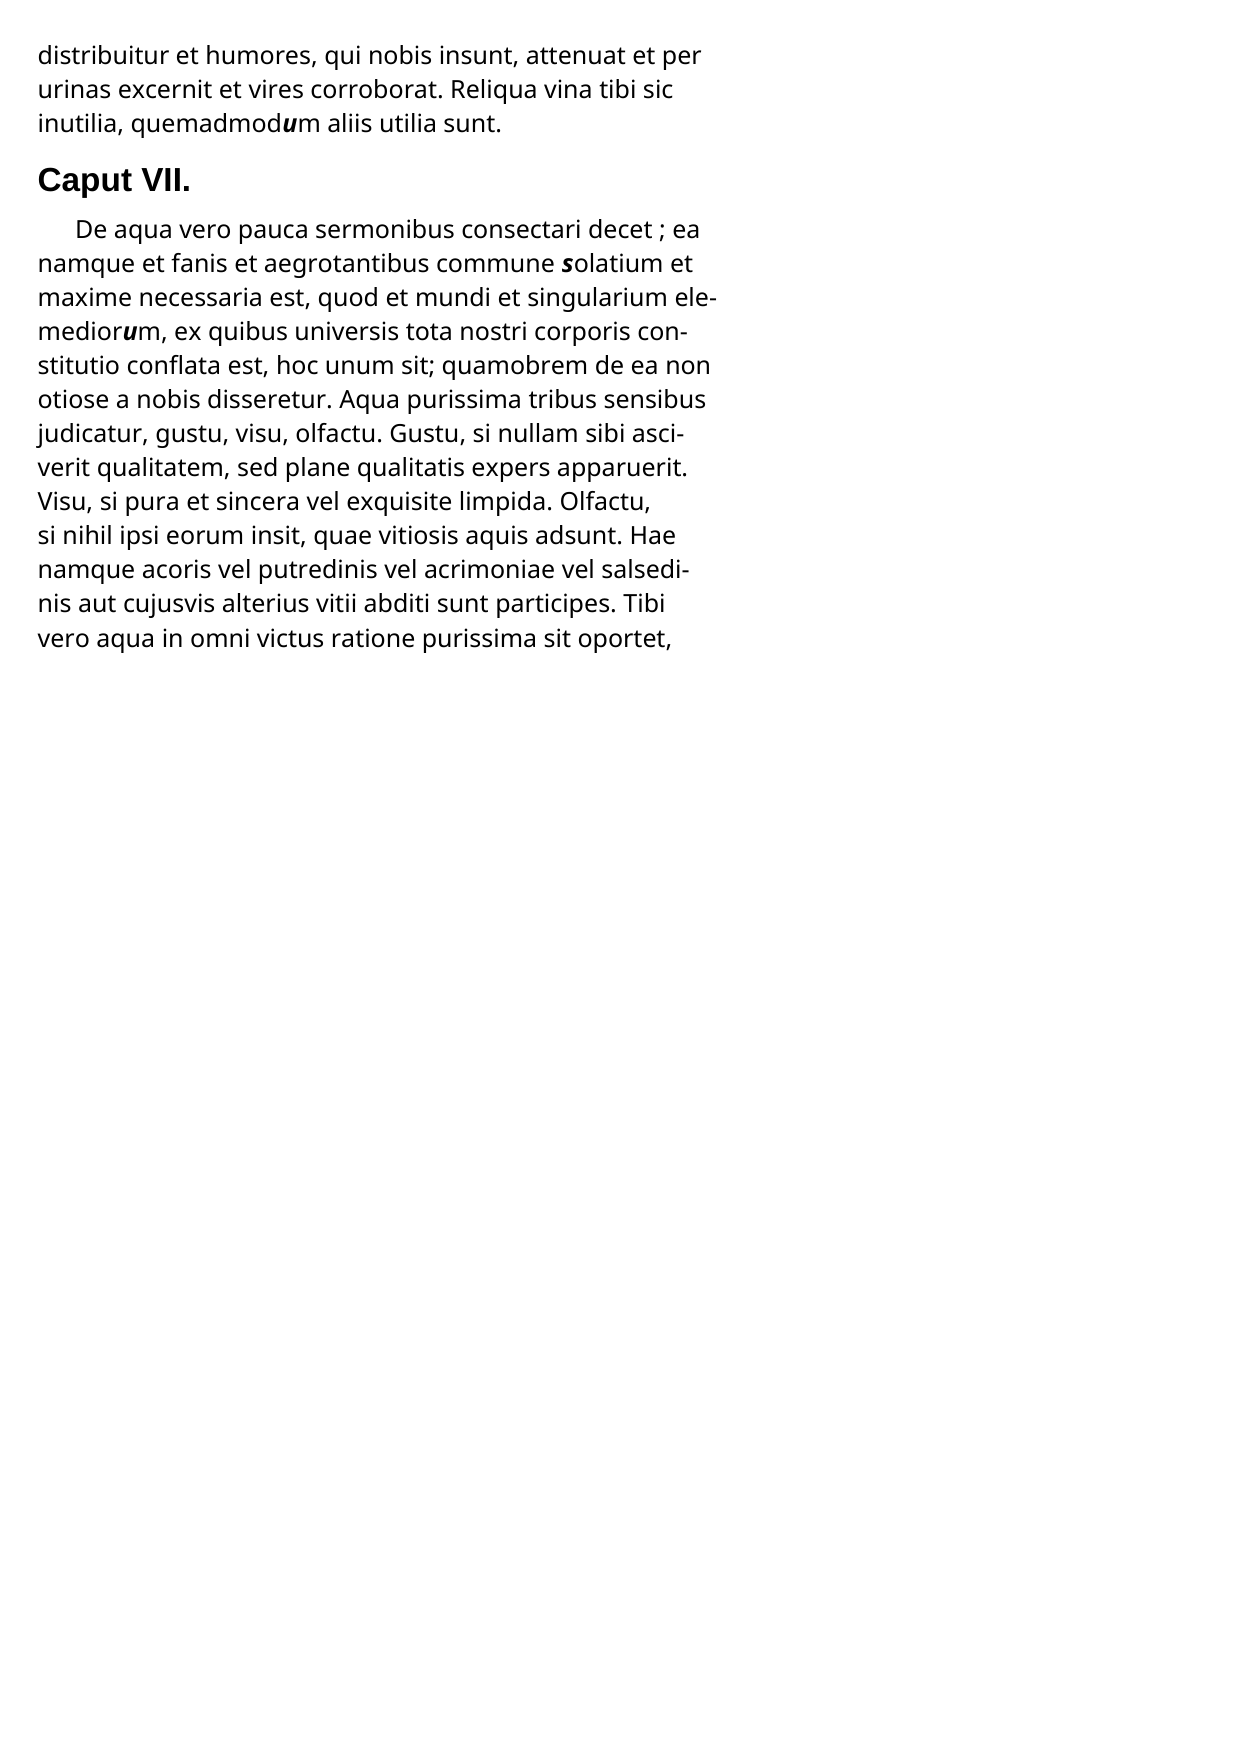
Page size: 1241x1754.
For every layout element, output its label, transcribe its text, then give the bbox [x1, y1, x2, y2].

text De aqua vero pauca sermonibus consectari decet ; ea namque et fanis et aegrotantibus commune solatium et maxime necessaria est, quod et mundi et singularium ele- mediorum, ex quibus universis tota nostri corporis con- stitutio conflata est, hoc unum sit; quamobrem de ea non otiose a nobis disseretur. Aqua purissima tribus sensibus judicatur, gustu, visu, olfactu. Gustu, si nullam sibi asci- verit qualitatem, sed plane qualitatis expers apparuerit. Visu, si pura et sincera vel exquisite limpida. Olfactu, si nihil ipsi eorum insit, quae vitiosis aquis adsunt. Hae namque acoris vel putredinis vel acrimoniae vel salsedi- nis aut cujusvis alterius vitii abditi sunt participes. Tibi vero aqua in omni victus ratione purissima sit oportet, [37, 211, 1203, 654]
subtitle Caput VII. [37, 161, 1203, 199]
text distribuitur et humores, qui nobis insunt, attenuat et per urinas excernit et vires corroborat. Reliqua vina tibi sic inutilia, quemadmodum aliis utilia sunt. [37, 37, 1203, 140]
